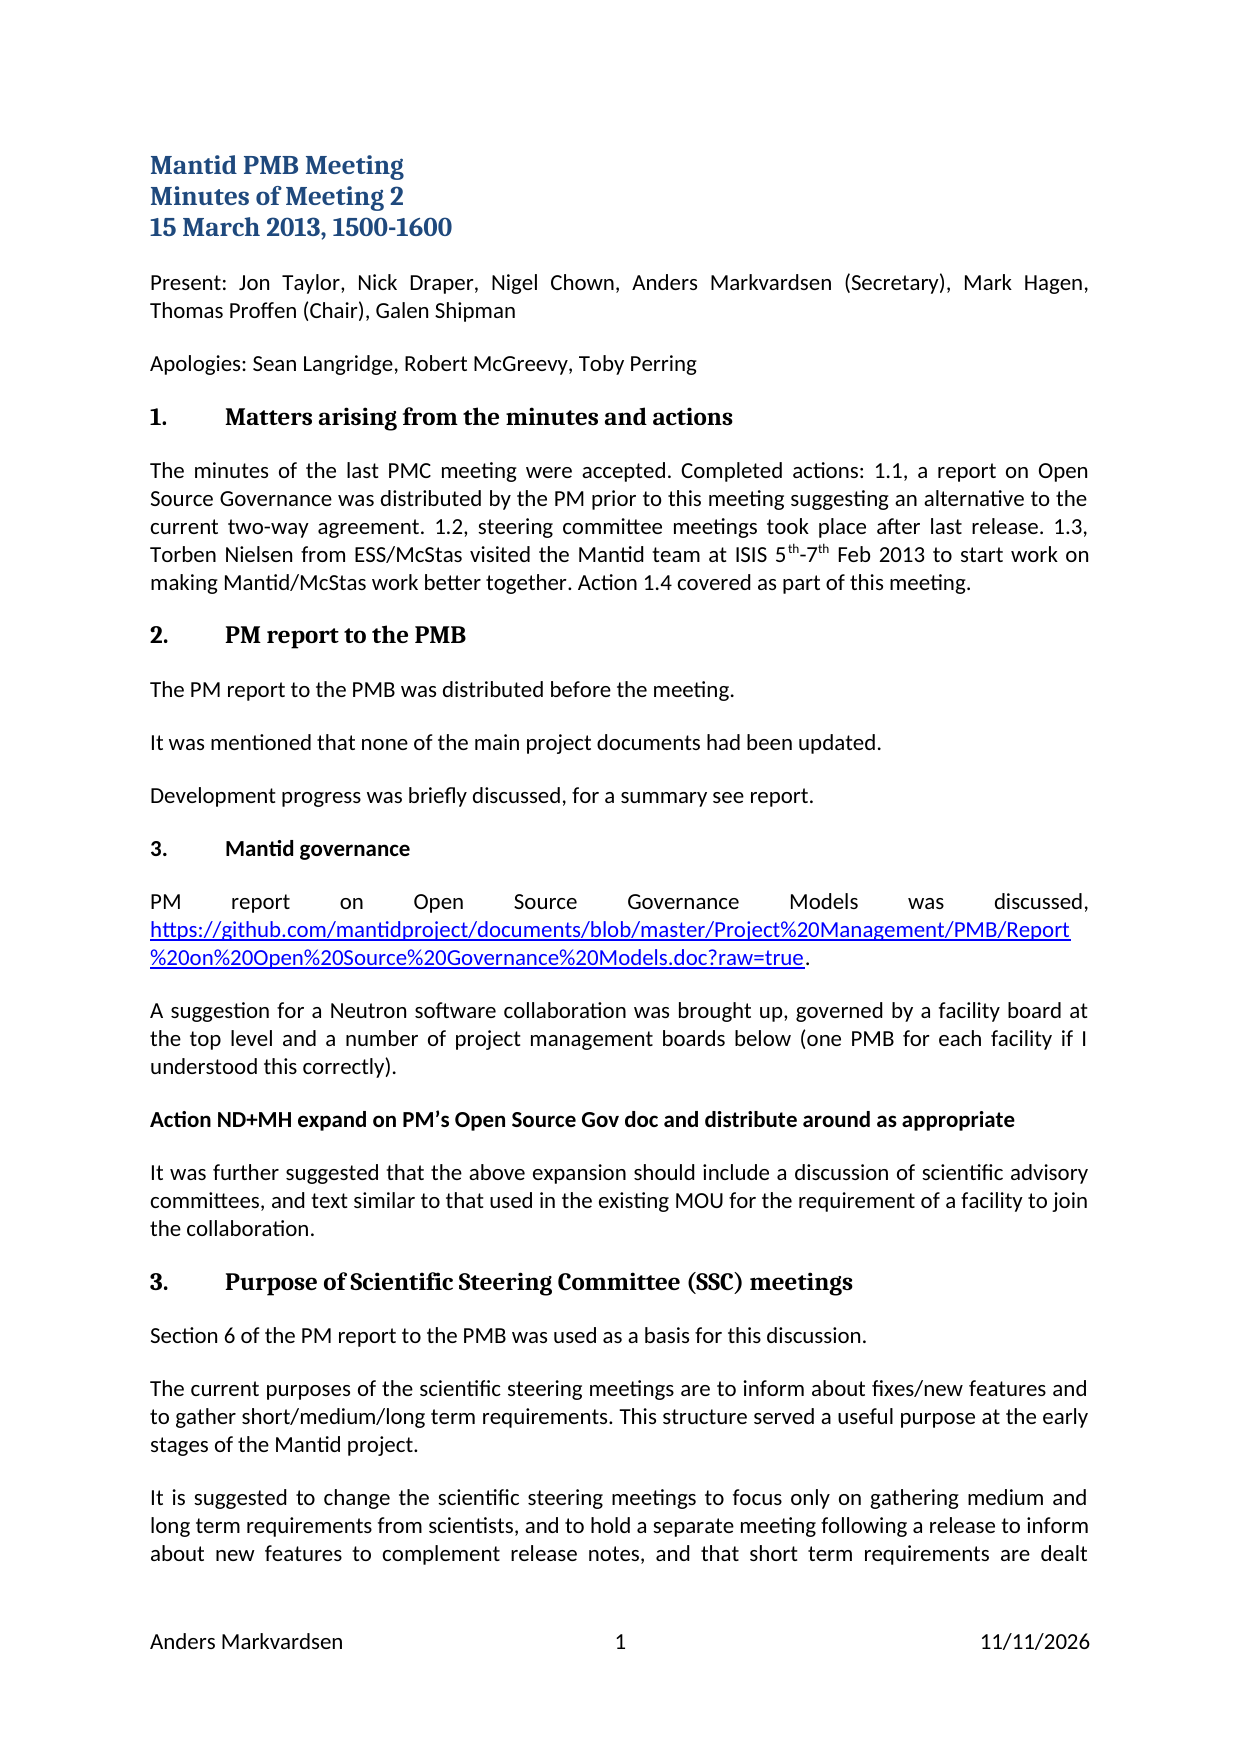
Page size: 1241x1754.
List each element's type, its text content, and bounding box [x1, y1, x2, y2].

subtitle Purpose of Scientific Steering Committee (SSC) meetings [150, 1267, 1090, 1296]
text 3. Mantid governance [150, 834, 1090, 862]
text Section 6 of the PM report to the PMB was used as a basis for this discussion. [150, 1321, 1090, 1349]
subtitle Matters arising from the minutes and actions [150, 402, 1090, 431]
title Mantid PMB Meeting Minutes of Meeting 2 15 March 2013, 1500-1600 [150, 150, 1090, 243]
text Development progress was briefly discussed, for a summary see report. [150, 781, 1090, 809]
text Present: Jon Taylor, Nick Draper, Nigel Chown, Anders Markvardsen (Secretary), Mark Hagen, Thomas Proffen (Chair), Galen Shipman [150, 268, 1090, 324]
subtitle PM report to the PMB [150, 621, 1090, 650]
text It was mentioned that none of the main project documents had been updated. [150, 728, 1090, 756]
text Action ND+MH expand on PM’s Open Source Gov doc and distribute around as appropriate [150, 1105, 1090, 1133]
text It was further suggested that the above expansion should include a discussion of scientific advisory committees, and text similar to that used in the existing MOU for the requirement of a facility to join the collaboration. [150, 1158, 1090, 1242]
text Apologies: Sean Langridge, Robert McGreevy, Toby Perring [150, 349, 1090, 377]
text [150, 1483, 1090, 1567]
text A suggestion for a Neutron software collaboration was brought up, governed by a facility board at the top level and a number of project management boards below (one PMB for each facility if I understood this correctly). [150, 996, 1090, 1080]
text The PM report to the PMB was distributed before the meeting. [150, 675, 1090, 703]
text The minutes of the last PMC meeting were accepted. Completed actions: 1.1, a report on Open Source Governance was distributed by the PM prior to this meeting suggesting an alternative to the current two-way agreement. 1.2, steering committee meetings took place after last release. 1.3, Torben Nielsen from ESS/McStas visited the Mantid team at ISIS 5th-7th Feb 2013 to start work on making Mantid/McStas work better together. Action 1.4 covered as part of this meeting. [150, 456, 1090, 596]
text PM report on Open Source Governance Models was discussed, https://github.com/mantidproject/documents/blob/master/Project%20Management/PMB/Report%20on%20Open%20Source%20Governance%20Models.doc?raw=true. [150, 887, 1090, 971]
text The current purposes of the scientific steering meetings are to inform about fixes/new features and to gather short/medium/long term requirements. This structure served a useful purpose at the early stages of the Mantid project. [150, 1374, 1090, 1458]
